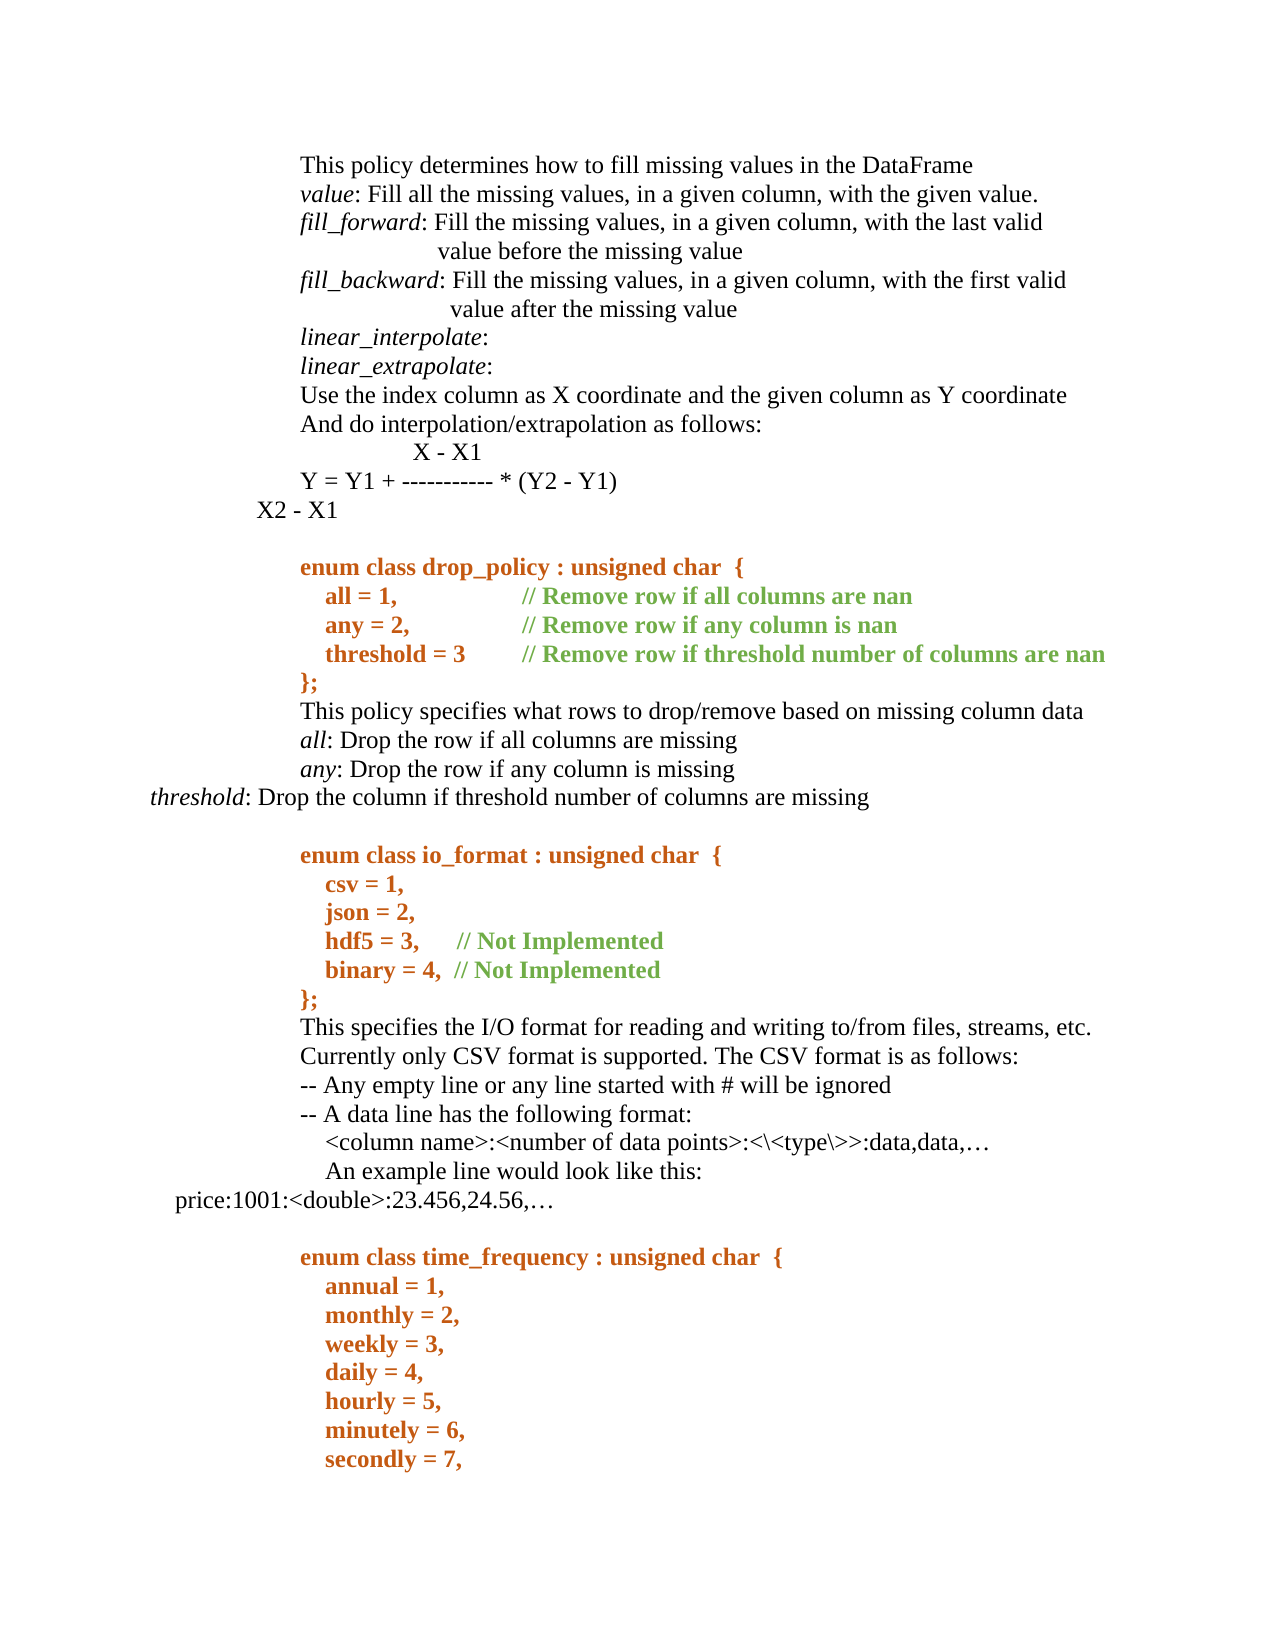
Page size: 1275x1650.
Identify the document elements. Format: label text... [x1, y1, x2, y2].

text threshold: Drop the column if threshold number of columns are missing [150, 782, 1125, 811]
text This specifies the I/O format for reading and writing to/from files, streams, etc. [300, 1012, 1125, 1041]
text -- Any empty line or any line started with # will be ignored [300, 1070, 1125, 1099]
text monthly = 2, [300, 1300, 1125, 1329]
text Currently only CSV format is supported. The CSV format is as follows: [300, 1041, 1125, 1070]
text And do interpolation/extrapolation as follows: [300, 409, 1125, 437]
text hourly = 5, [300, 1386, 1125, 1415]
text hdf5 = 3, // Not Implemented [300, 926, 1125, 955]
text linear_extrapolate: [300, 351, 1125, 380]
text price:1001:<double>:23.456,24.56,… [150, 1185, 1125, 1214]
text csv = 1, [300, 869, 1125, 897]
text An example line would look like this: [300, 1156, 1125, 1185]
text value before the missing value [300, 236, 1125, 265]
text daily = 4, [300, 1357, 1125, 1386]
text binary = 4, // Not Implemented [300, 955, 1125, 984]
text value after the missing value [300, 294, 1125, 322]
text any: Drop the row if any column is missing [300, 754, 1125, 782]
text Use the index column as X coordinate and the given column as Y coordinate [300, 380, 1125, 409]
text fill_forward: Fill the missing values, in a given column, with the last valid [300, 207, 1125, 236]
text <column name>:<number of data points>:<\<type\>>:data,data,… [300, 1127, 1125, 1156]
text -- A data line has the following format: [300, 1099, 1125, 1127]
text enum class drop_policy : unsigned char { [300, 552, 1125, 581]
text threshold = 3 // Remove row if threshold number of columns are nan [300, 639, 1125, 667]
text enum class time_frequency : unsigned char { [300, 1242, 1125, 1271]
text all = 1, // Remove row if all columns are nan [300, 581, 1125, 610]
text fill_backward: Fill the missing values, in a given column, with the first valid [300, 265, 1125, 294]
text }; [300, 667, 1125, 696]
text linear_interpolate: [300, 322, 1125, 351]
text }; [300, 984, 1125, 1012]
text weekly = 3, [300, 1329, 1125, 1357]
text This policy specifies what rows to drop/remove based on missing column data [300, 696, 1125, 725]
text all: Drop the row if all columns are missing [300, 725, 1125, 754]
text value: Fill all the missing values, in a given column, with the given value. [300, 179, 1125, 207]
text enum class io_format : unsigned char { [300, 840, 1125, 869]
text Y = Y1 + ----------- * (Y2 - Y1) [300, 466, 1125, 495]
text annual = 1, [300, 1271, 1125, 1300]
text json = 2, [300, 897, 1125, 926]
text secondly = 7, [300, 1444, 1125, 1472]
text any = 2, // Remove row if any column is nan [300, 610, 1125, 639]
text X2 - X1 [150, 495, 1125, 524]
text X - X1 [300, 437, 1125, 466]
text minutely = 6, [300, 1415, 1125, 1444]
text This policy determines how to fill missing values in the DataFrame [300, 150, 1125, 179]
